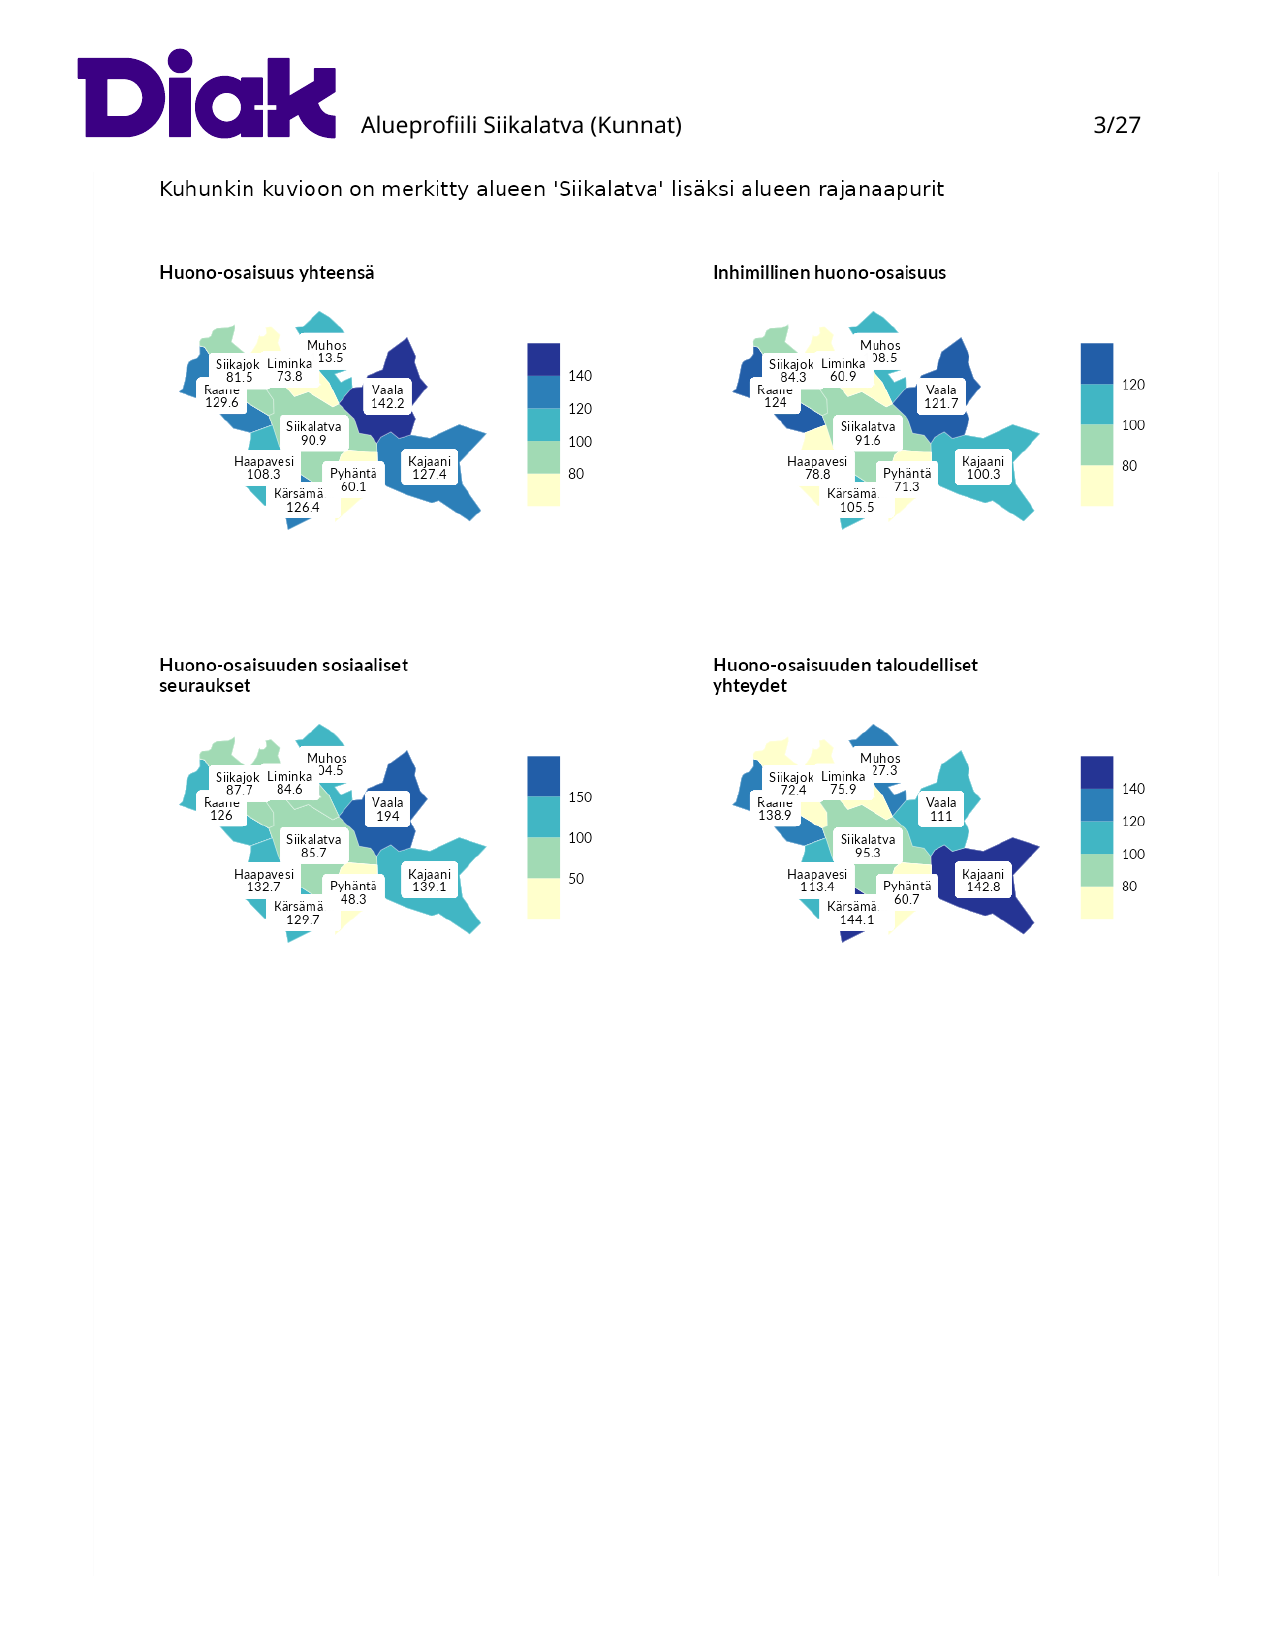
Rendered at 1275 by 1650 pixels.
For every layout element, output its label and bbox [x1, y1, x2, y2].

picture [93, 172, 1219, 1576]
